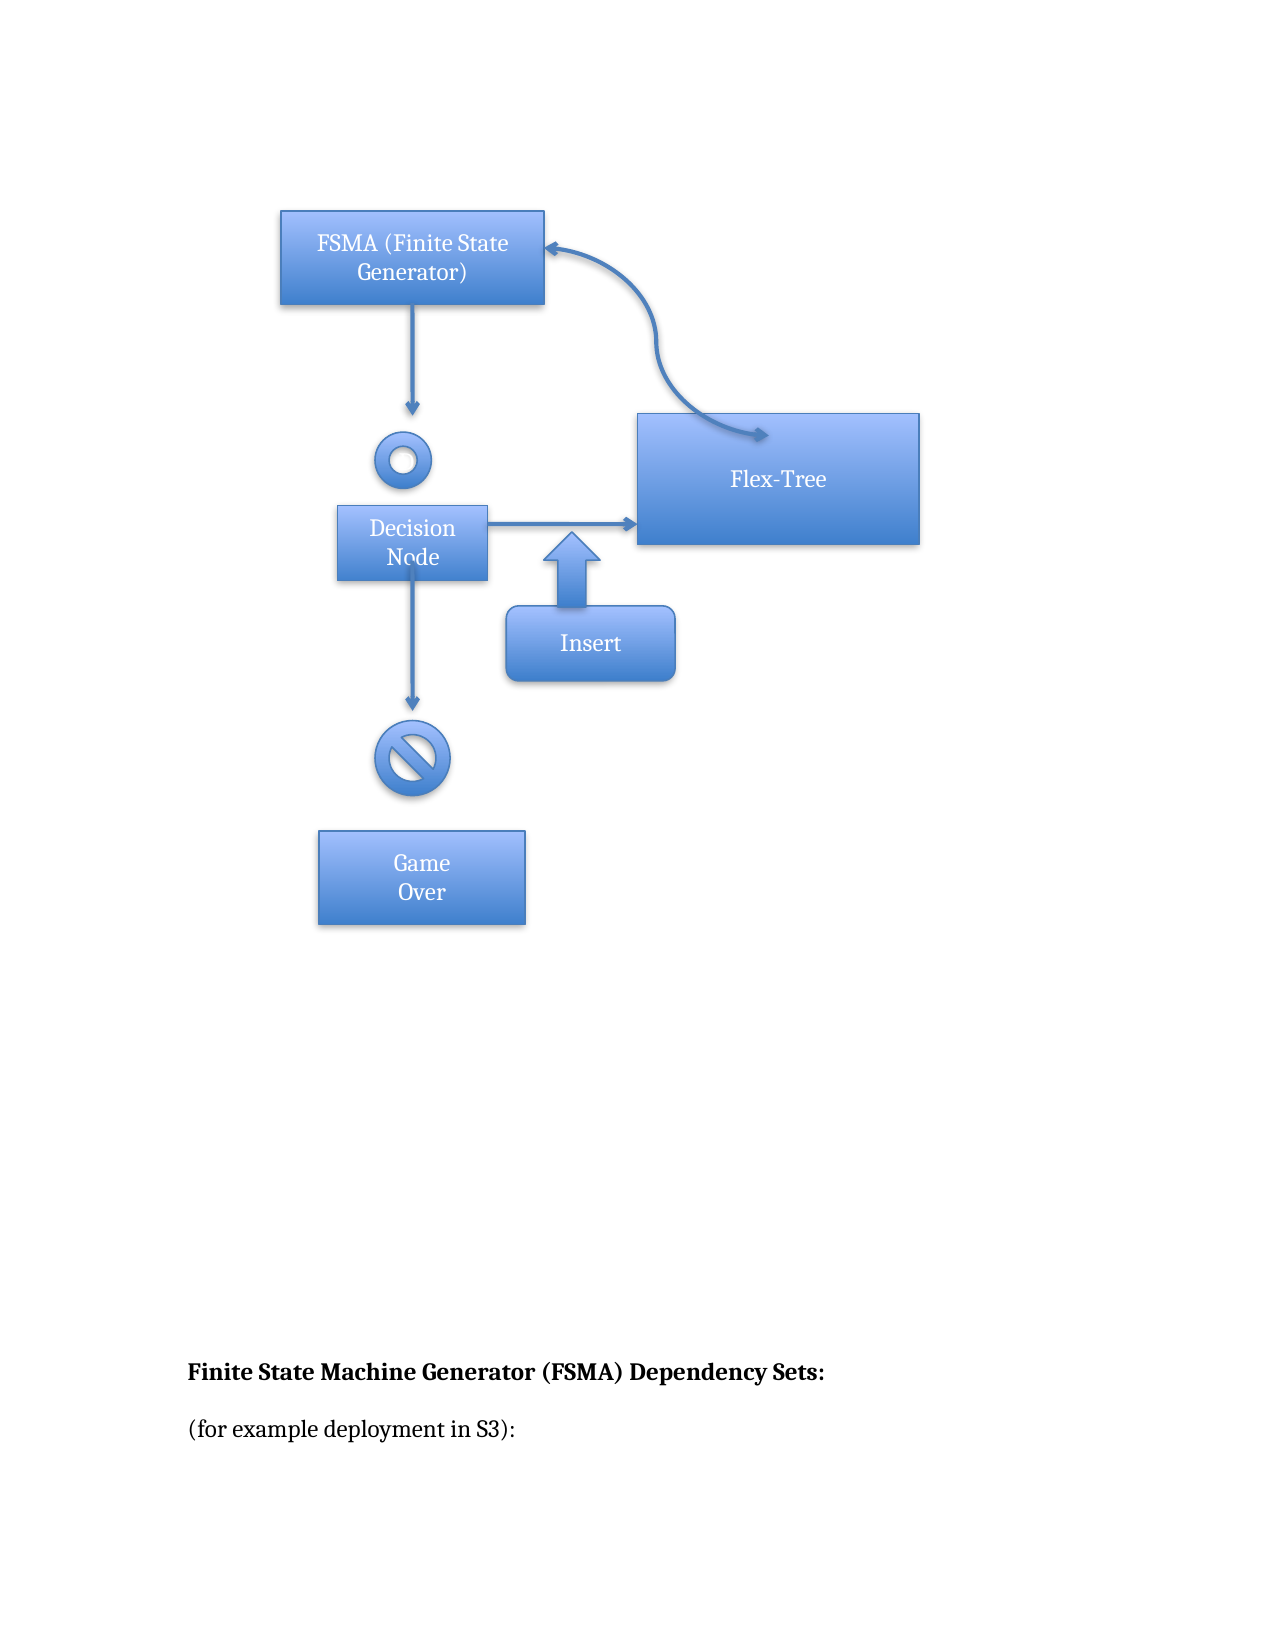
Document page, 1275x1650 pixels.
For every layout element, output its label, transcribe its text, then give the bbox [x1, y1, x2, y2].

text (for example deployment in S3): [187, 1415, 1087, 1444]
text Finite State Machine Generator (FSMA) Dependency Sets: [187, 1357, 1087, 1386]
